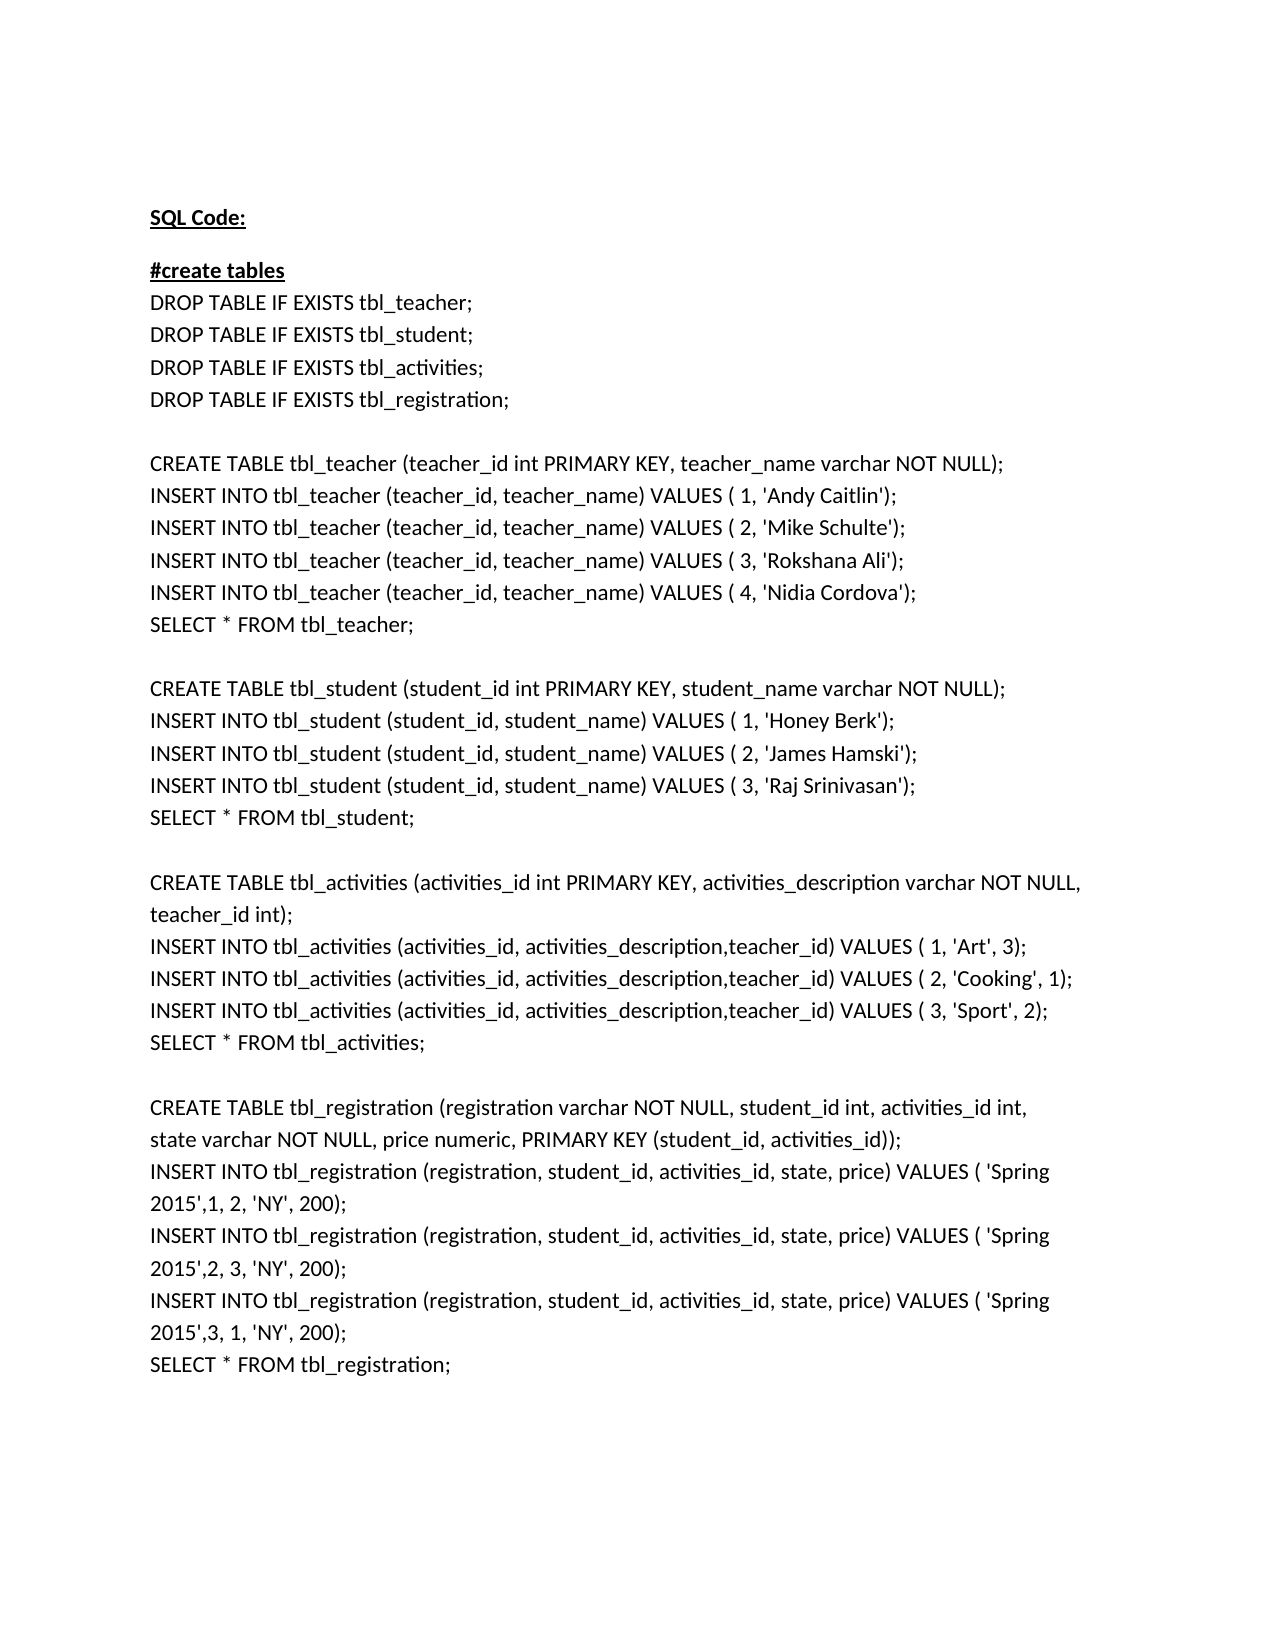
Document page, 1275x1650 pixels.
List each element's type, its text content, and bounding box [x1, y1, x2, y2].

text INSERT INTO tbl_activities (activities_id, activities_description,teacher_id) VALUES ( 1, 'Art', 3); [150, 932, 1125, 960]
text INSERT INTO tbl_registration (registration, student_id, activities_id, state, price) VALUES ( 'Spring 2015',2, 3, 'NY', 200); [150, 1222, 1125, 1282]
text INSERT INTO tbl_activities (activities_id, activities_description,teacher_id) VALUES ( 3, 'Sport', 2); [150, 996, 1125, 1024]
text INSERT INTO tbl_student (student_id, student_name) VALUES ( 1, 'Honey Berk'); [150, 707, 1125, 735]
text DROP TABLE IF EXISTS tbl_teacher; [150, 288, 1125, 316]
text INSERT INTO tbl_teacher (teacher_id, teacher_name) VALUES ( 4, 'Nidia Cordova'); [150, 578, 1125, 606]
text INSERT INTO tbl_student (student_id, student_name) VALUES ( 2, 'James Hamski'); [150, 739, 1125, 767]
text DROP TABLE IF EXISTS tbl_student; [150, 320, 1125, 348]
text INSERT INTO tbl_registration (registration, student_id, activities_id, state, price) VALUES ( 'Spring 2015',1, 2, 'NY', 200); [150, 1157, 1125, 1217]
text DROP TABLE IF EXISTS tbl_activities; [150, 353, 1125, 381]
text INSERT INTO tbl_teacher (teacher_id, teacher_name) VALUES ( 3, 'Rokshana Ali'); [150, 546, 1125, 574]
text INSERT INTO tbl_teacher (teacher_id, teacher_name) VALUES ( 2, 'Mike Schulte'); [150, 513, 1125, 542]
text #create tables [150, 256, 1125, 284]
text INSERT INTO tbl_activities (activities_id, activities_description,teacher_id) VALUES ( 2, 'Cooking', 1); [150, 964, 1125, 992]
text state varchar NOT NULL, price numeric, PRIMARY KEY (student_id, activities_id)); [150, 1125, 1125, 1153]
text INSERT INTO tbl_teacher (teacher_id, teacher_name) VALUES ( 1, 'Andy Caitlin'); [150, 481, 1125, 509]
text SELECT * FROM tbl_activities; [150, 1028, 1125, 1057]
text CREATE TABLE tbl_activities (activities_id int PRIMARY KEY, activities_description varchar NOT NULL, teacher_id int); [150, 868, 1125, 928]
text SELECT * FROM tbl_teacher; [150, 610, 1125, 638]
text SQL Code: [150, 203, 1125, 231]
text DROP TABLE IF EXISTS tbl_registration; [150, 385, 1125, 413]
text CREATE TABLE tbl_registration (registration varchar NOT NULL, student_id int, activities_id int, [150, 1093, 1125, 1121]
text SELECT * FROM tbl_registration; [150, 1350, 1125, 1378]
text INSERT INTO tbl_registration (registration, student_id, activities_id, state, price) VALUES ( 'Spring 2015',3, 1, 'NY', 200); [150, 1286, 1125, 1346]
text INSERT INTO tbl_student (student_id, student_name) VALUES ( 3, 'Raj Srinivasan'); [150, 771, 1125, 799]
text CREATE TABLE tbl_student (student_id int PRIMARY KEY, student_name varchar NOT NULL); [150, 674, 1125, 702]
text CREATE TABLE tbl_teacher (teacher_id int PRIMARY KEY, teacher_name varchar NOT NULL); [150, 449, 1125, 477]
text SELECT * FROM tbl_student; [150, 803, 1125, 831]
